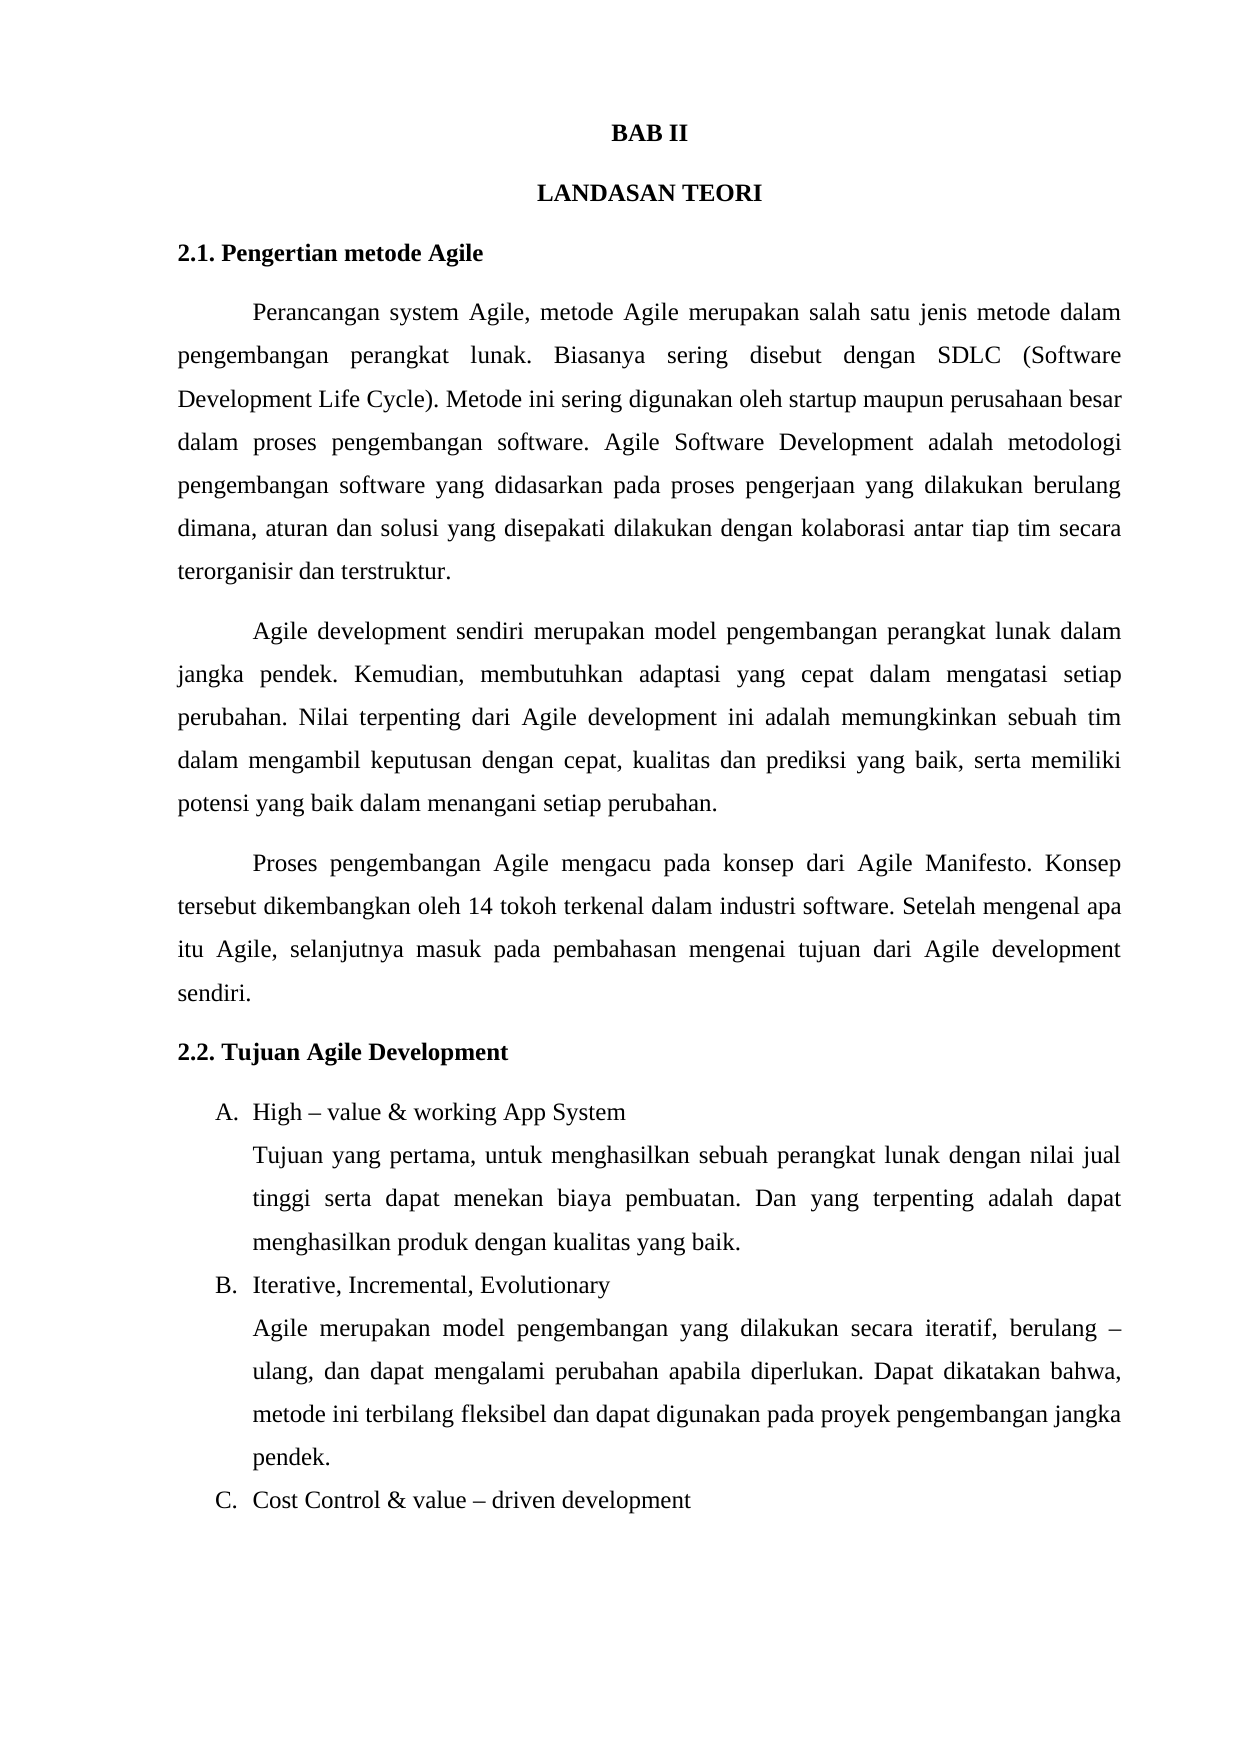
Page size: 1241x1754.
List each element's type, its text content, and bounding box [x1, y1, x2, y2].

list Cost Control & value – driven development [215, 1485, 1122, 1514]
text LANDASAN TEORI [177, 178, 1122, 207]
text 2.1. Pengertian metode Agile [177, 238, 1122, 266]
list High – value & working App System [215, 1097, 1122, 1126]
list Iterative, Incremental, Evolutionary [215, 1270, 1122, 1298]
text 2.2. Tujuan Agile Development [177, 1037, 1122, 1066]
list Agile merupakan model pengembangan yang dilakukan secara iteratif, berulang – ulang, dan dapat mengalami perubahan apabila diperlukan. Dapat dikatakan bahwa, metode ini terbilang fleksibel dan dapat digunakan pada proyek pengembangan jangka pendek. [252, 1313, 1122, 1471]
text Proses pengembangan Agile mengacu pada konsep dari Agile Manifesto. Konsep tersebut dikembangkan oleh 14 tokoh terkenal dalam industri software. Setelah mengenal apa itu Agile, selanjutnya masuk pada pembahasan mengenai tujuan dari Agile development sendiri. [177, 848, 1122, 1006]
list Tujuan yang pertama, untuk menghasilkan sebuah perangkat lunak dengan nilai jual tinggi serta dapat menekan biaya pembuatan. Dan yang terpenting adalah dapat menghasilkan produk dengan kualitas yang baik. [252, 1140, 1122, 1255]
text BAB II [177, 118, 1122, 147]
text Agile development sendiri merupakan model pengembangan perangkat lunak dalam jangka pendek. Kemudian, membutuhkan adaptasi yang cepat dalam mengatasi setiap perubahan. Nilai terpenting dari Agile development ini adalah memungkinkan sebuah tim dalam mengambil keputusan dengan cepat, kualitas dan prediksi yang baik, serta memiliki potensi yang baik dalam menangani setiap perubahan. [177, 616, 1122, 817]
text Perancangan system Agile, metode Agile merupakan salah satu jenis metode dalam pengembangan perangkat lunak. Biasanya sering disebut dengan SDLC (Software Development Life Cycle). Metode ini sering digunakan oleh startup maupun perusahaan besar dalam proses pengembangan software. Agile Software Development adalah metodologi pengembangan software yang didasarkan pada proses pengerjaan yang dilakukan berulang dimana, aturan dan solusi yang disepakati dilakukan dengan kolaborasi antar tiap tim secara terorganisir dan terstruktur. [177, 297, 1122, 585]
